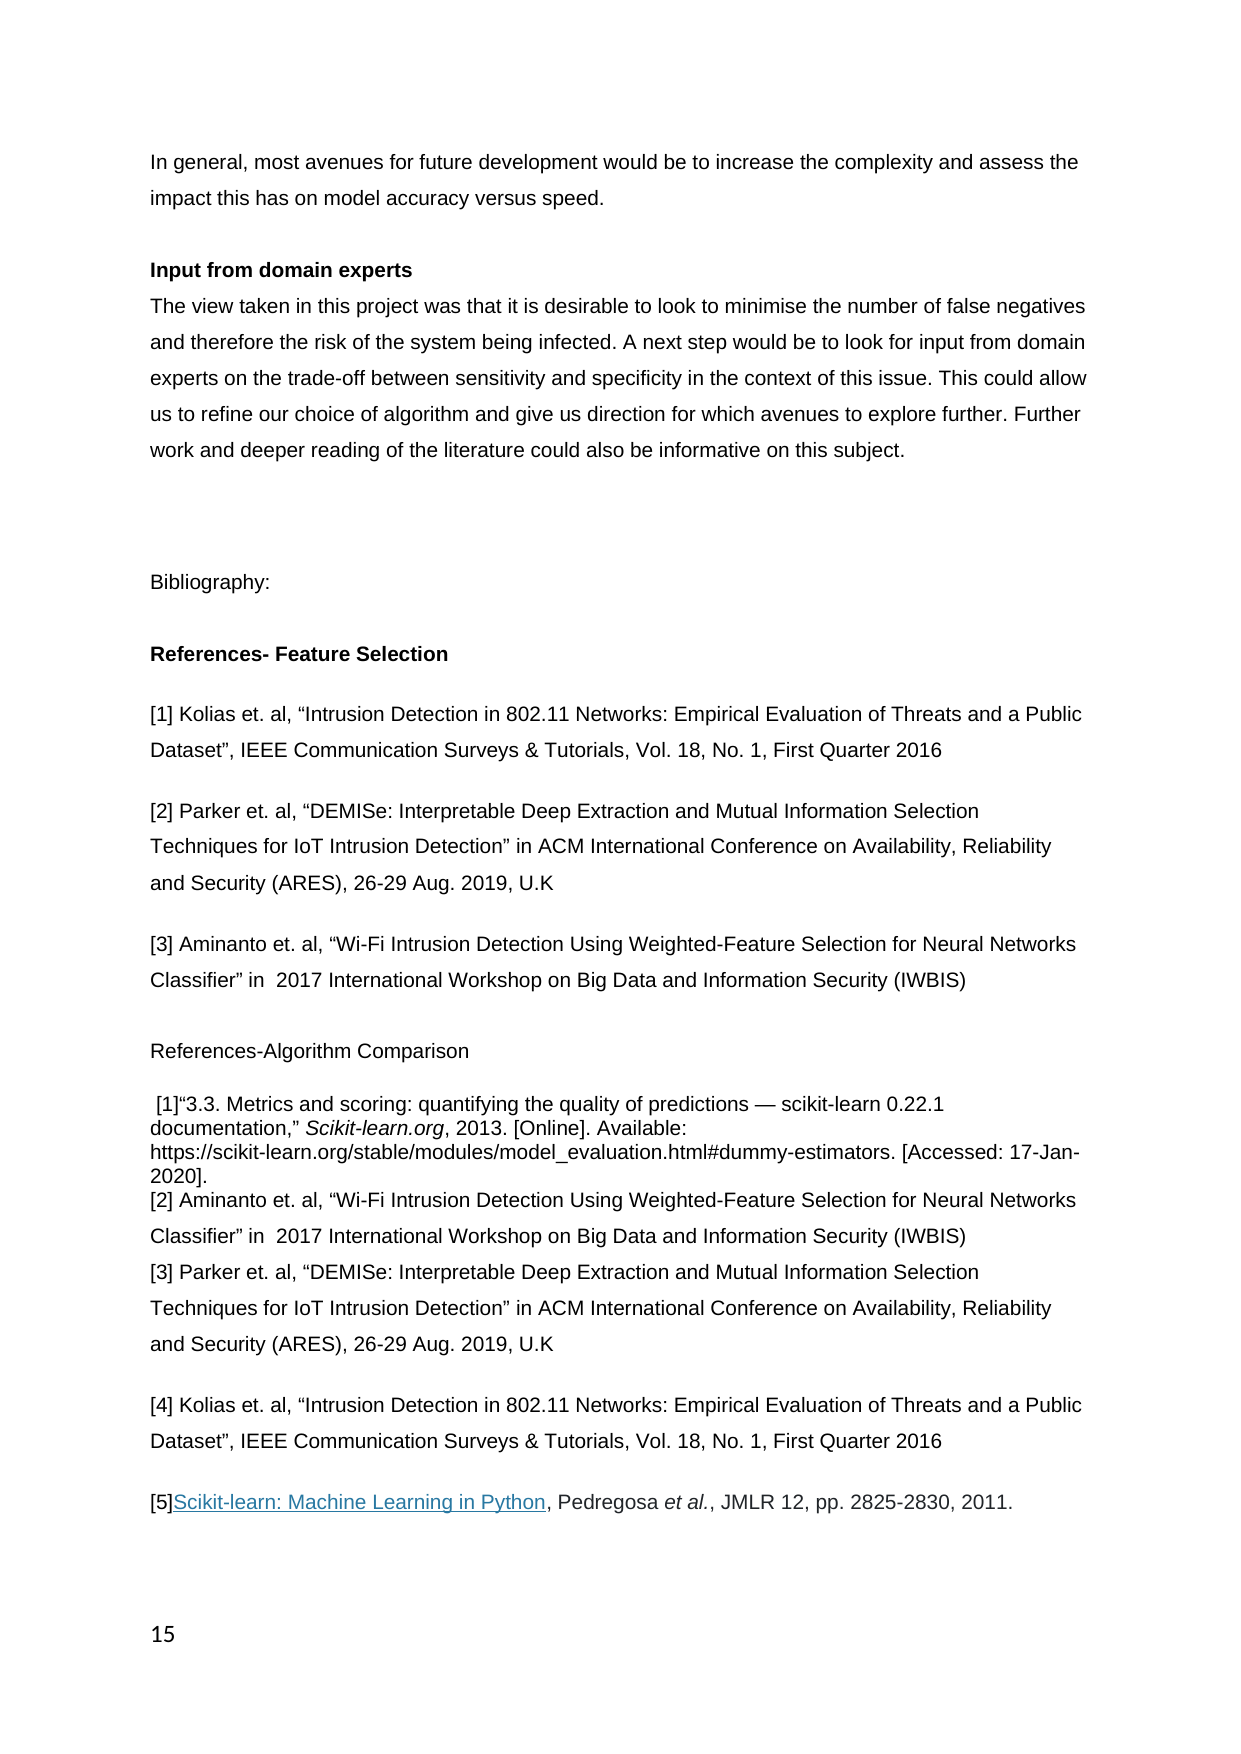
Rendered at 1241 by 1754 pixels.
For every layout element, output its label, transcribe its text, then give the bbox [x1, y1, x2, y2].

text [5]Scikit-learn: Machine Learning in Python, Pedregosa et al., JMLR 12, pp. 2825-2830, 2011. [150, 1489, 1090, 1513]
text [4] Kolias et. al, “Intrusion Detection in 802.11 Networks: Empirical Evaluation of Threats and a Public Dataset”, IEEE Communication Surveys & Tutorials, Vol. 18, No. 1, First Quarter 2016 [150, 1393, 1090, 1452]
text [1] Kolias et. al, “Intrusion Detection in 802.11 Networks: Empirical Evaluation of Threats and a Public Dataset”, IEEE Communication Surveys & Tutorials, Vol. 18, No. 1, First Quarter 2016 [150, 702, 1090, 761]
text [3] Aminanto et. al, “Wi-Fi Intrusion Detection Using Weighted-Feature Selection for Neural Networks Classifier” in 2017 International Workshop on Big Data and Information Security (IWBIS) [150, 932, 1090, 991]
text [2] Parker et. al, “DEMISe: Interpretable Deep Extraction and Mutual Information Selection Techniques for IoT Intrusion Detection” in ACM International Conference on Availability, Reliability and Security (ARES), 26-29 Aug. 2019, U.K [150, 798, 1090, 894]
text [2] Aminanto et. al, “Wi-Fi Intrusion Detection Using Weighted-Feature Selection for Neural Networks Classifier” in 2017 International Workshop on Big Data and Information Security (IWBIS) [150, 1188, 1090, 1248]
text [3] Parker et. al, “DEMISe: Interpretable Deep Extraction and Mutual Information Selection Techniques for IoT Intrusion Detection” in ACM International Conference on Availability, Reliability and Security (ARES), 26-29 Aug. 2019, U.K [150, 1260, 1090, 1356]
text Bibliography: [150, 569, 1090, 593]
text References- Feature Selection [150, 642, 1090, 666]
text The view taken in this project was that it is desirable to look to minimise the number of false negatives and therefore the risk of the system being infected. A next step would be to look for input from domain experts on the trade-off between sensitivity and specificity in the context of this issue. This could allow us to refine our choice of algorithm and give us direction for which avenues to explore further. Further work and deeper reading of the literature could also be informative on this subject. [150, 294, 1090, 461]
text In general, most avenues for future development would be to increase the complexity and assess the impact this has on model accuracy versus speed. [150, 150, 1090, 210]
text Input from domain experts [150, 258, 1090, 282]
text [1]“3.3. Metrics and scoring: quantifying the quality of predictions — scikit-learn 0.22.1 documentation,” Scikit-learn.org, 2013. [Online]. Available: https://scikit-learn.org/stable/modules/model_evaluation.html#dummy-estimators. [Accessed: 17-Jan-2020]. [150, 1092, 1090, 1188]
text References-Algorithm Comparison [150, 1039, 1090, 1063]
